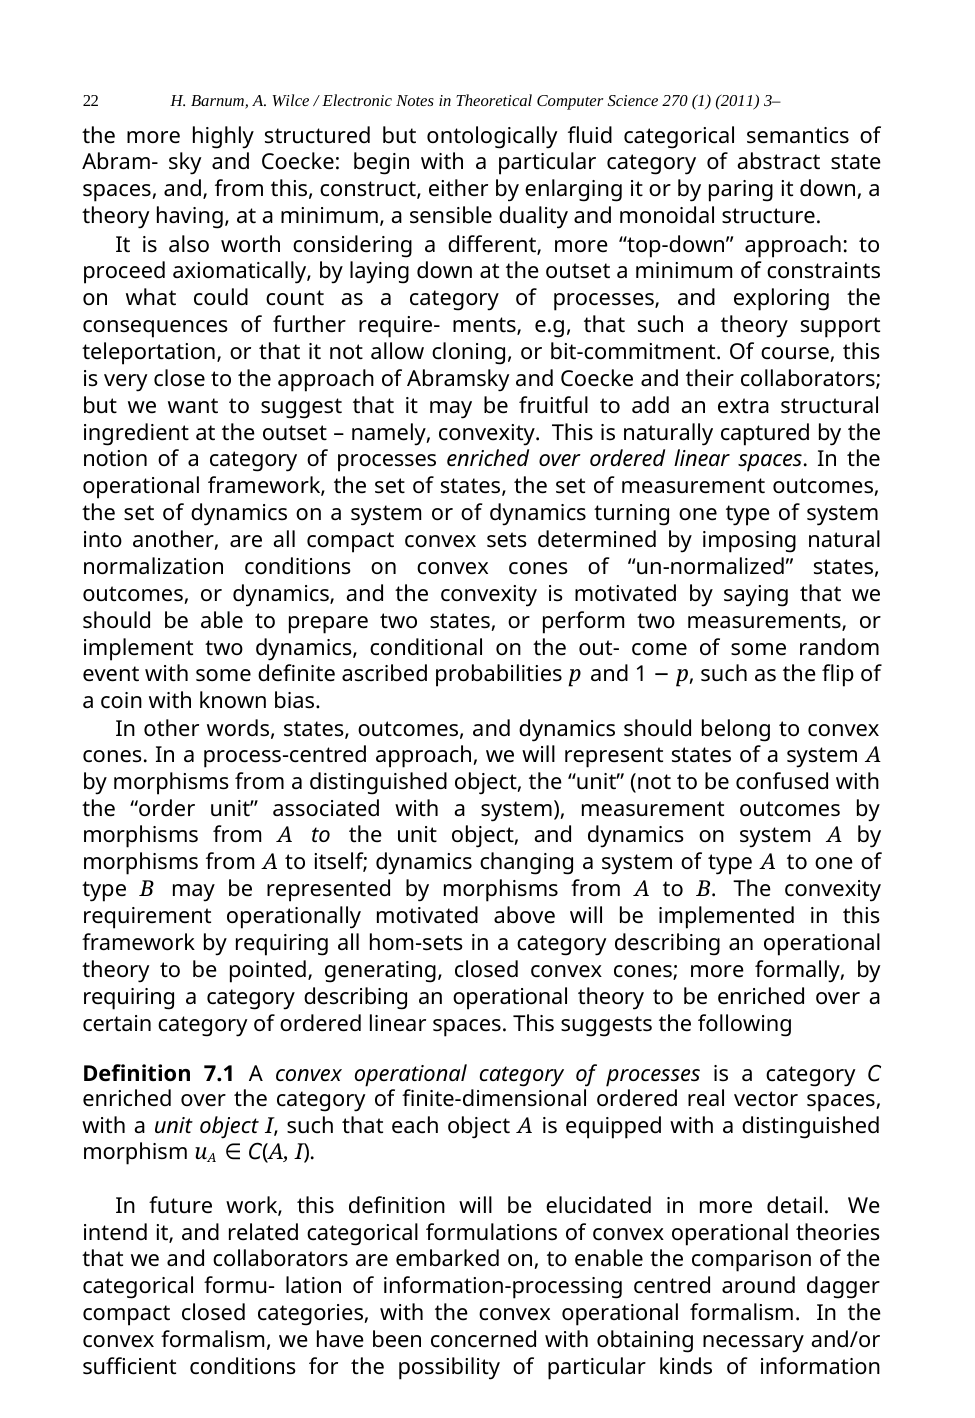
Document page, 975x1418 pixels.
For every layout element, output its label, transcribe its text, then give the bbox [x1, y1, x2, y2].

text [82, 1193, 881, 1381]
text It is also worth considering a different, more “top-down” approach: to proceed axiomatically, by laying down at the outset a minimum of constraints on what could count as a category of processes, and exploring the consequences of further require- ments, e.g, that such a theory support teleportation, or that it not allow cloning, or bit-commitment. Of course, this is very close to the approach of Abramsky and Coecke and their collaborators; but we want to suggest that it may be fruitful to add an extra structural ingredient at the outset – namely, convexity. This is naturally captured by the notion of a category of processes enriched over ordered linear spaces. In the operational framework, the set of states, the set of measurement outcomes, the set of dynamics on a system or of dynamics turning one type of system into another, are all compact convex sets determined by imposing natural normalization conditions on convex cones of “un-normalized” states, outcomes, or dynamics, and the convexity is motivated by saying that we should be able to prepare two states, or perform two measurements, or implement two dynamics, conditional on the out- come of some random event with some definite ascribed probabilities p and 1 − p, such as the flip of a coin with known bias. [82, 231, 881, 715]
text the more highly structured but ontologically fluid categorical semantics of Abram- sky and Coecke: begin with a particular category of abstract state spaces, and, from this, construct, either by enlarging it or by paring it down, a theory having, at a minimum, a sensible duality and monoidal structure. [82, 122, 881, 230]
text In other words, states, outcomes, and dynamics should belong to convex cones. In a process-centred approach, we will represent states of a system A by morphisms from a distinguished object, the “unit” (not to be confused with the “order unit” associated with a system), measurement outcomes by morphisms from A to the unit object, and dynamics on system A by morphisms from A to itself; dynamics changing a system of type A to one of type B may be represented by morphisms from A to B. The convexity requirement operationally motivated above will be implemented in this framework by requiring all hom-sets in a category describing an operational theory to be pointed, generating, closed convex cones; more formally, by requiring a category describing an operational theory to be enriched over a certain category of ordered linear spaces. This suggests the following [82, 715, 881, 1037]
text Definition 7.1 A convex operational category of processes is a category C enriched over the category of finite-dimensional ordered real vector spaces, with a unit object I, such that each object A is equipped with a distinguished morphism uA ∈ C(A, I). [82, 1061, 881, 1166]
